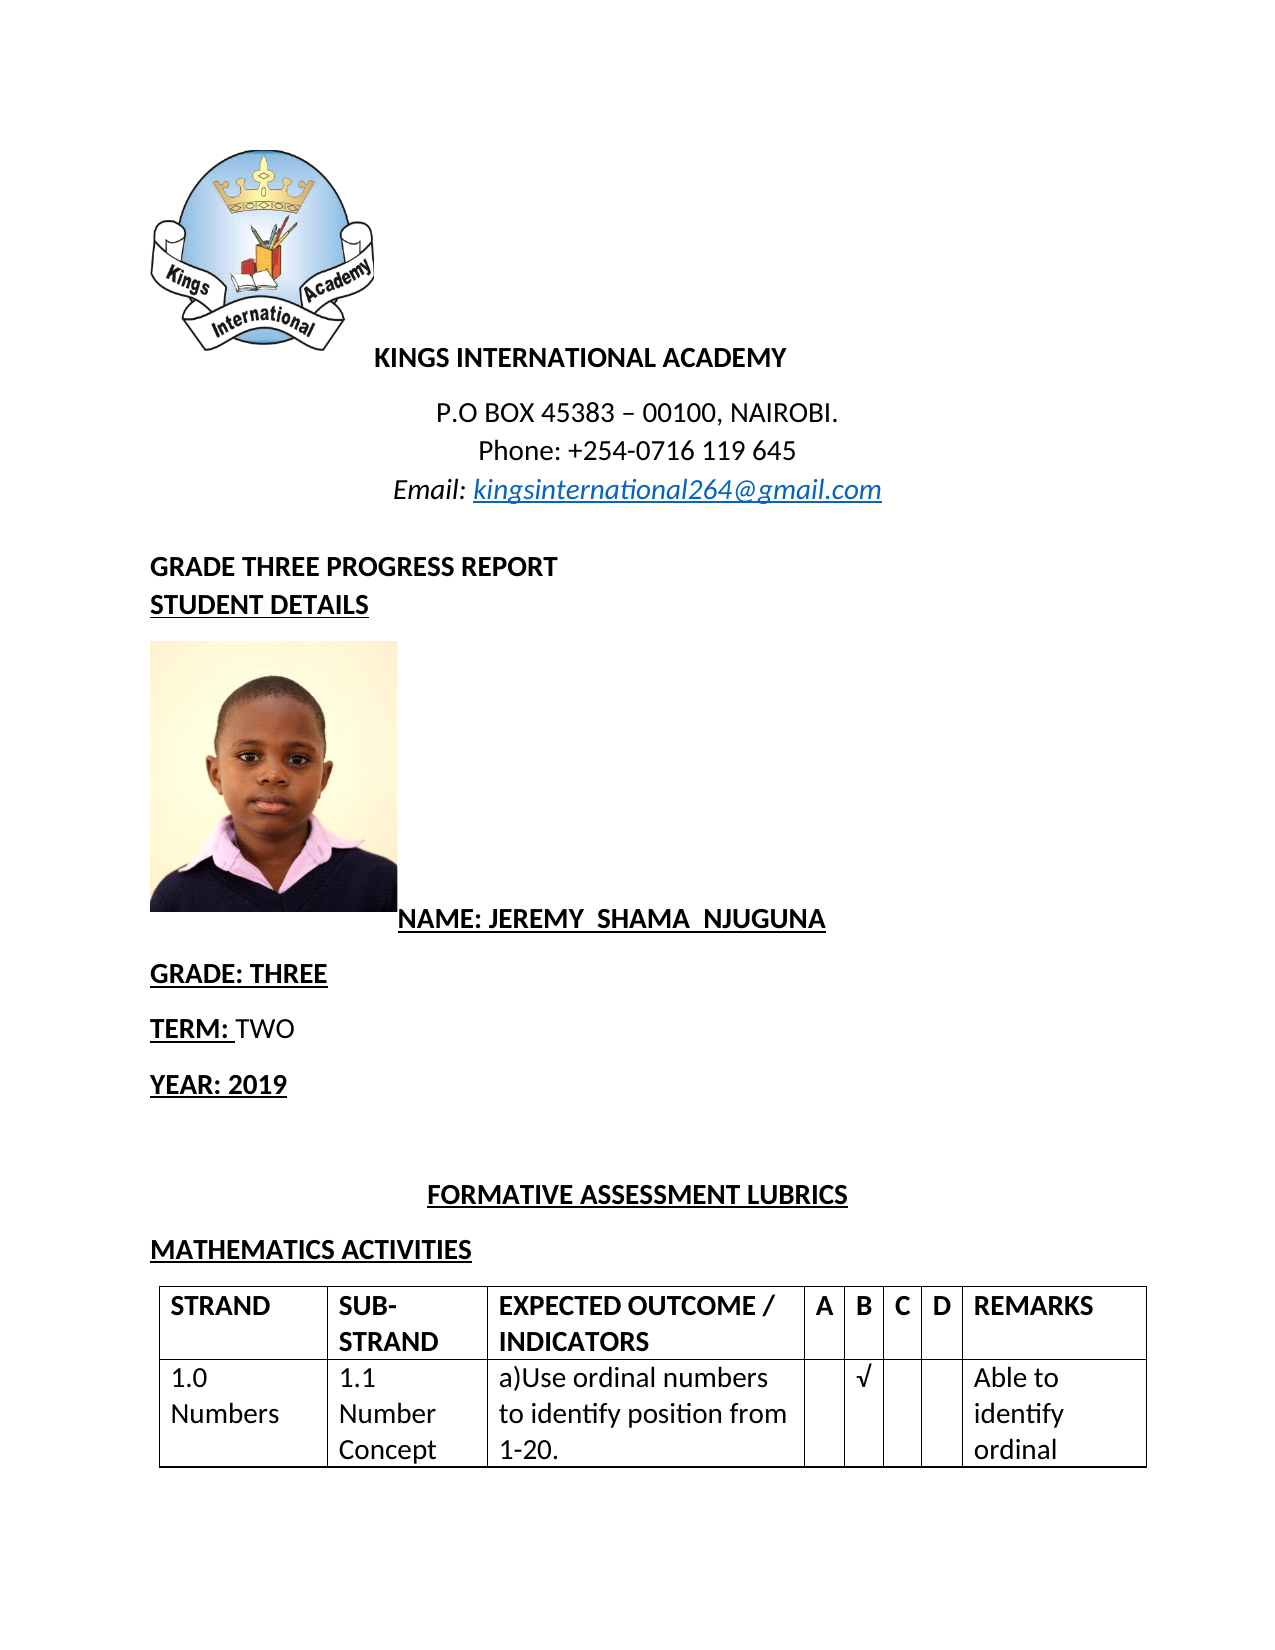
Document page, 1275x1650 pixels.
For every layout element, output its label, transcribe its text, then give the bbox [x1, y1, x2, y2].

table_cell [328, 1360, 487, 1466]
text Email: kingsinternational264@gmail.com [150, 471, 1125, 507]
text GRADE: THREE [150, 956, 1125, 991]
text P.O BOX 45383 – 00100, NAIROBI. [150, 394, 1125, 430]
table_cell [884, 1360, 921, 1466]
table_cell [805, 1360, 844, 1466]
text FORMATIVE ASSESSMENT LUBRICS [150, 1176, 1125, 1212]
table_header EXPECTED OUTCOME / INDICATORS [488, 1287, 804, 1358]
table_header C [884, 1287, 921, 1358]
table_header A [805, 1287, 844, 1358]
text STUDENT DETAILS [150, 586, 1125, 622]
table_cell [963, 1360, 1146, 1466]
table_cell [488, 1360, 804, 1466]
picture [150, 641, 398, 912]
table_header REMARKS [963, 1287, 1146, 1358]
text TERM: TWO [150, 1011, 1125, 1046]
table_header SUB-STRAND [328, 1287, 487, 1358]
table_cell 1.0 Numbers [160, 1360, 327, 1466]
picture [150, 150, 374, 351]
table_cell [922, 1360, 962, 1466]
table_header STRAND [160, 1287, 327, 1358]
text GRADE THREE PROGRESS REPORT [150, 548, 1125, 583]
text KINGS INTERNATIONAL ACADEMY [150, 150, 1125, 374]
text Phone: +254-0716 119 645 [150, 432, 1125, 468]
table_header D [922, 1287, 962, 1358]
table_cell √ [845, 1360, 883, 1466]
text NAME: JEREMY SHAMA NJUGUNA [150, 641, 1125, 936]
text YEAR: 2019 [150, 1066, 1125, 1101]
text MATHEMATICS ACTIVITIES [150, 1231, 1125, 1267]
table_header B [845, 1287, 883, 1358]
